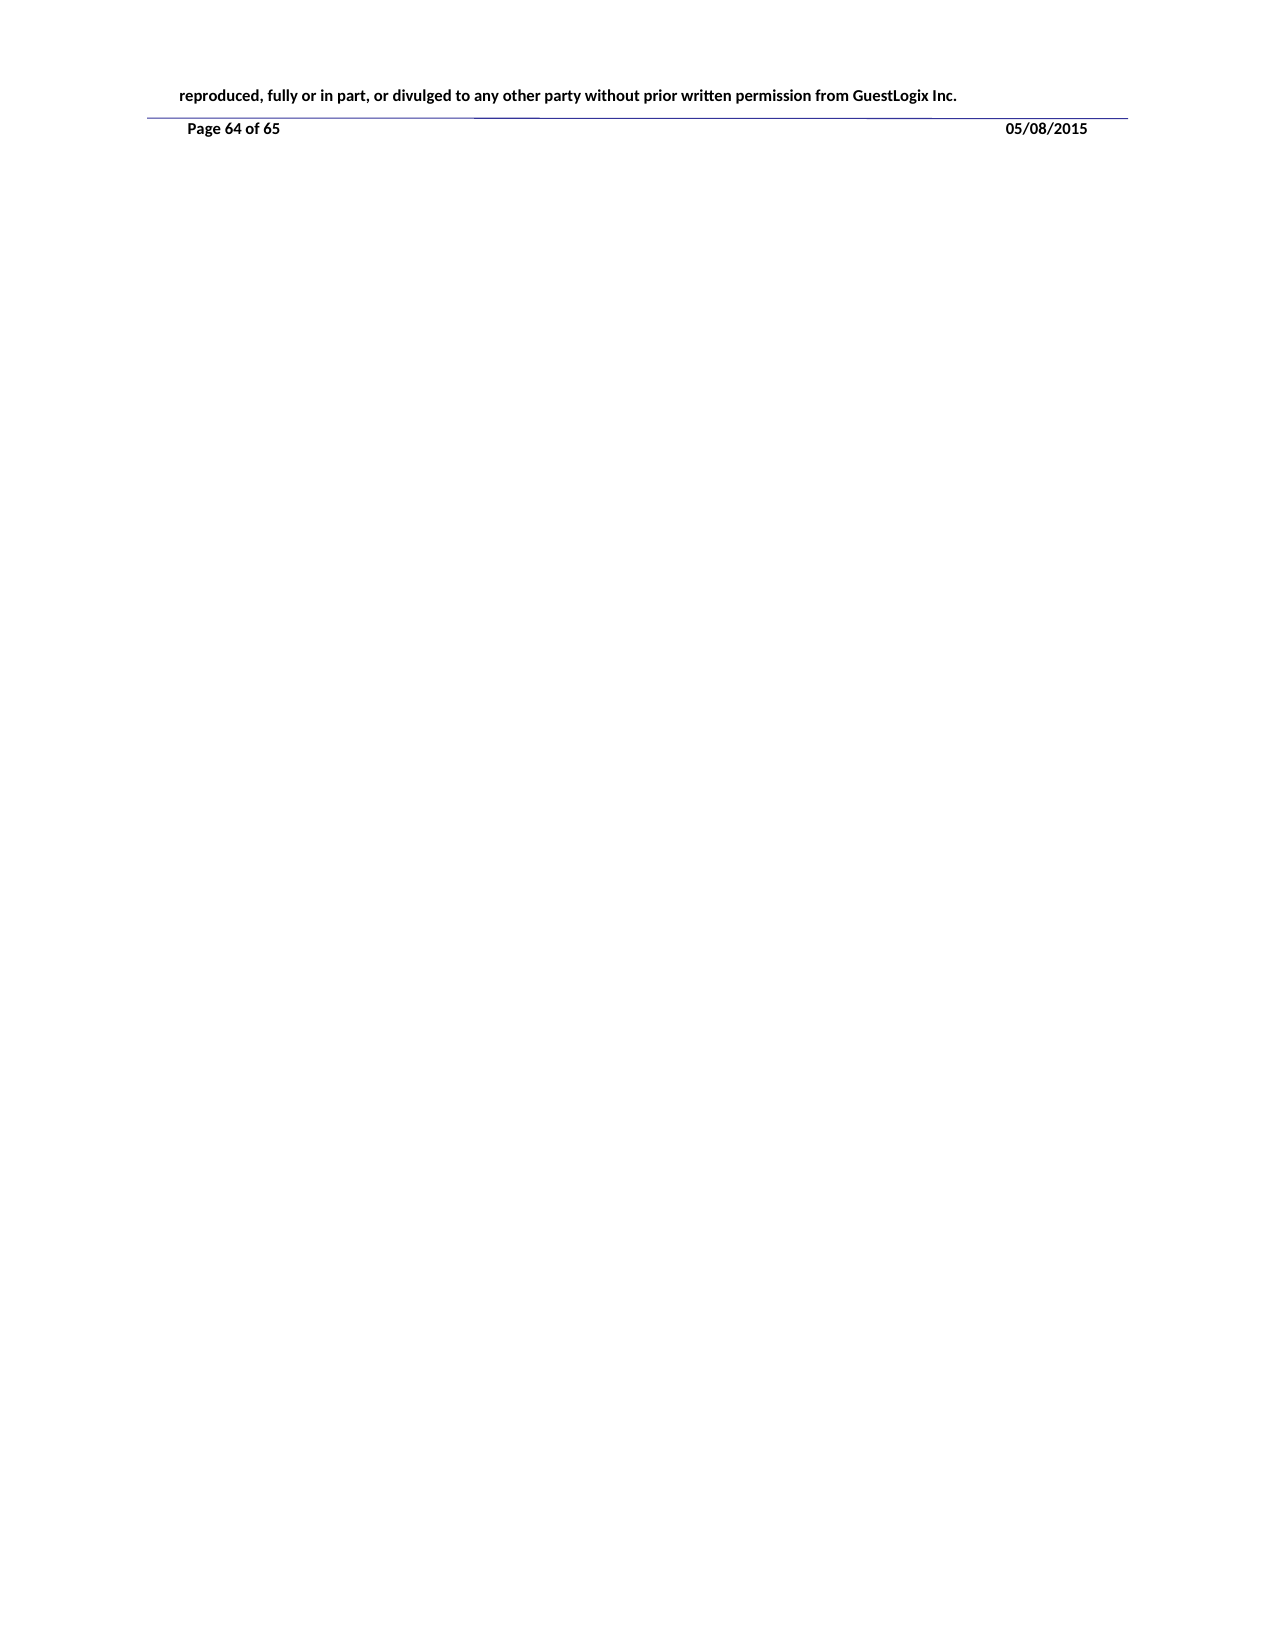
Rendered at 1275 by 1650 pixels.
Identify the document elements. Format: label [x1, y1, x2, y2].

text [179, 87, 1042, 105]
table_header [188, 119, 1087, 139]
